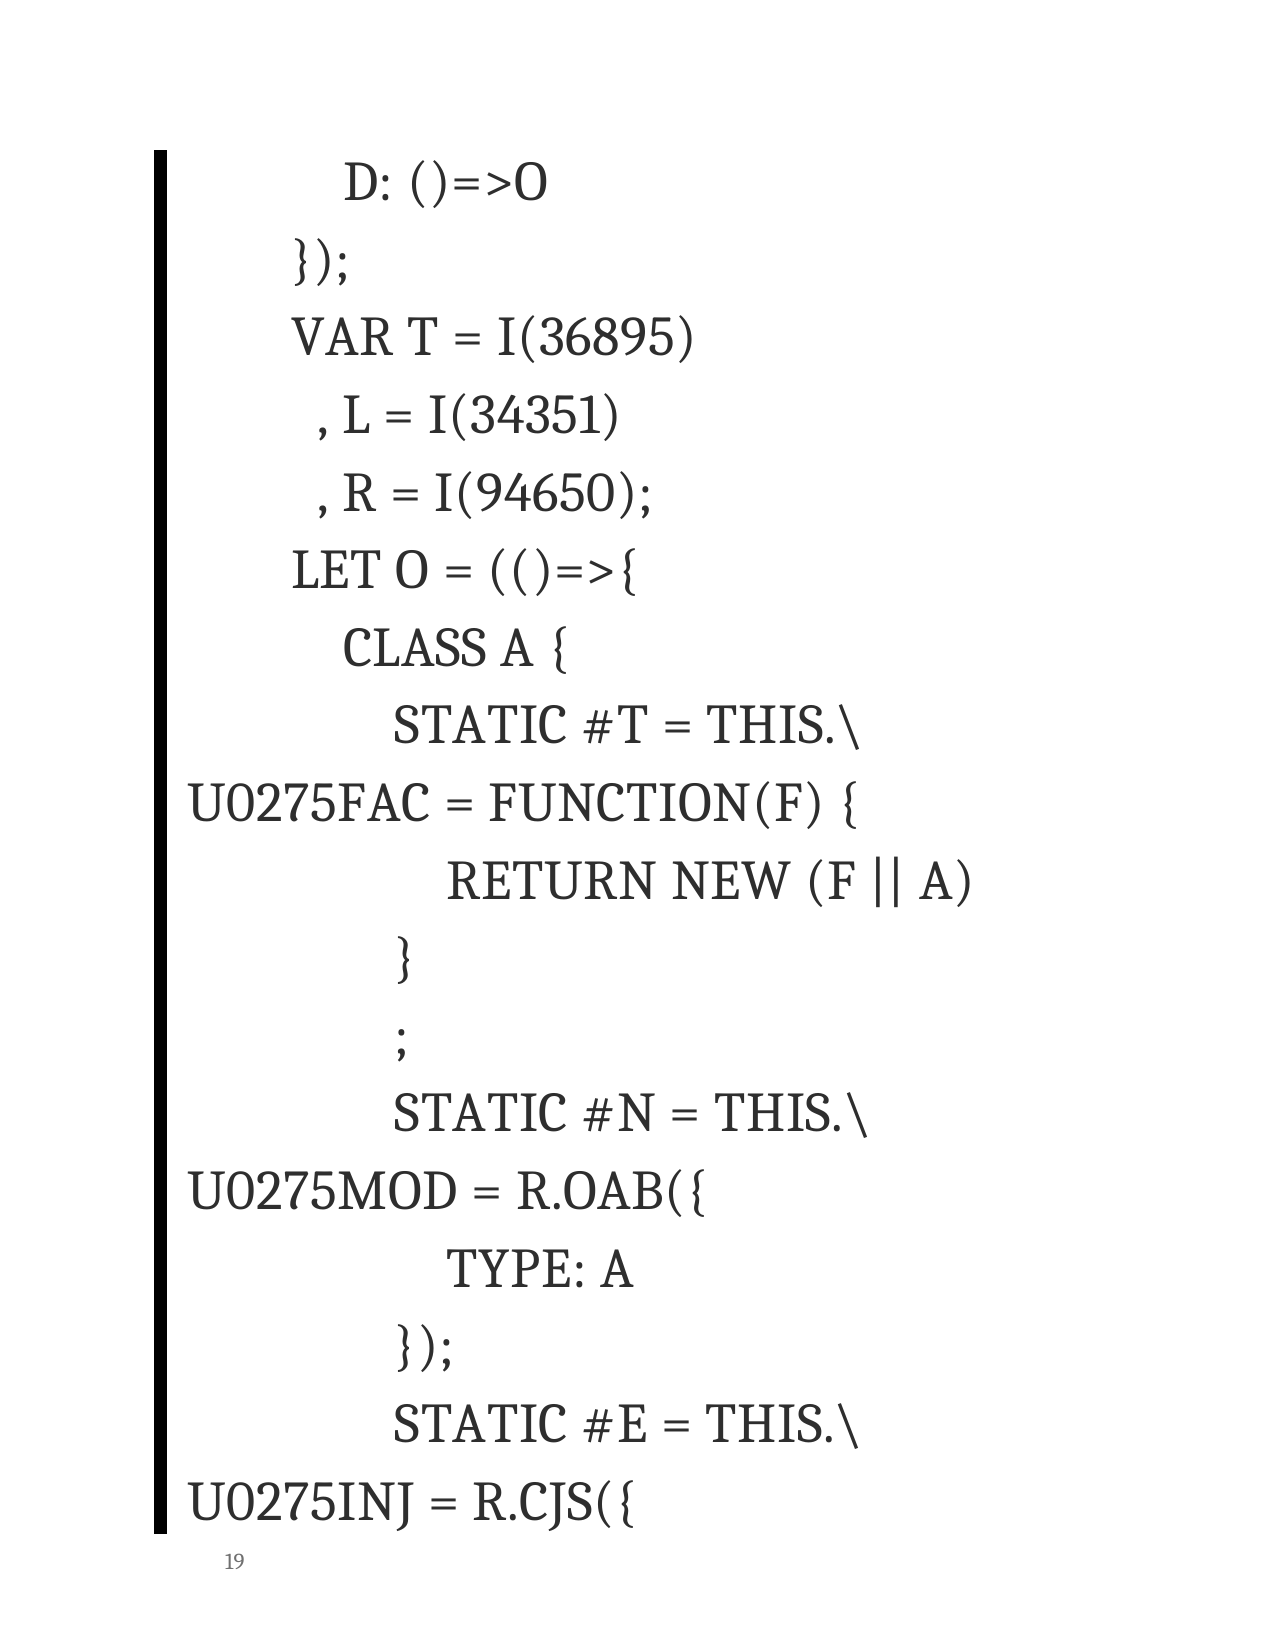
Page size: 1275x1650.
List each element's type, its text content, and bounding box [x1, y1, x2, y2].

title class a { [167, 616, 1087, 680]
title }); [167, 228, 1087, 292]
title static #e = this.\u0275inj = r.cJS({ [167, 1392, 1087, 1534]
title static #t = this.\u0275fac = function(f) { [167, 693, 1087, 836]
title , r = i(94650); [167, 460, 1087, 525]
title , l = i(34351) [167, 383, 1087, 447]
title return new (f || a) [167, 848, 1087, 913]
title static #n = this.\u0275mod = r.oAB({ [167, 1081, 1087, 1223]
title } [167, 926, 1087, 991]
title }); [167, 1314, 1087, 1379]
title d: ()=>o [187, 150, 1087, 215]
title let o = (()=>{ [167, 538, 1087, 603]
title ; [167, 1004, 1087, 1068]
title var t = i(36895) [167, 305, 1087, 370]
title type: a [167, 1236, 1087, 1301]
